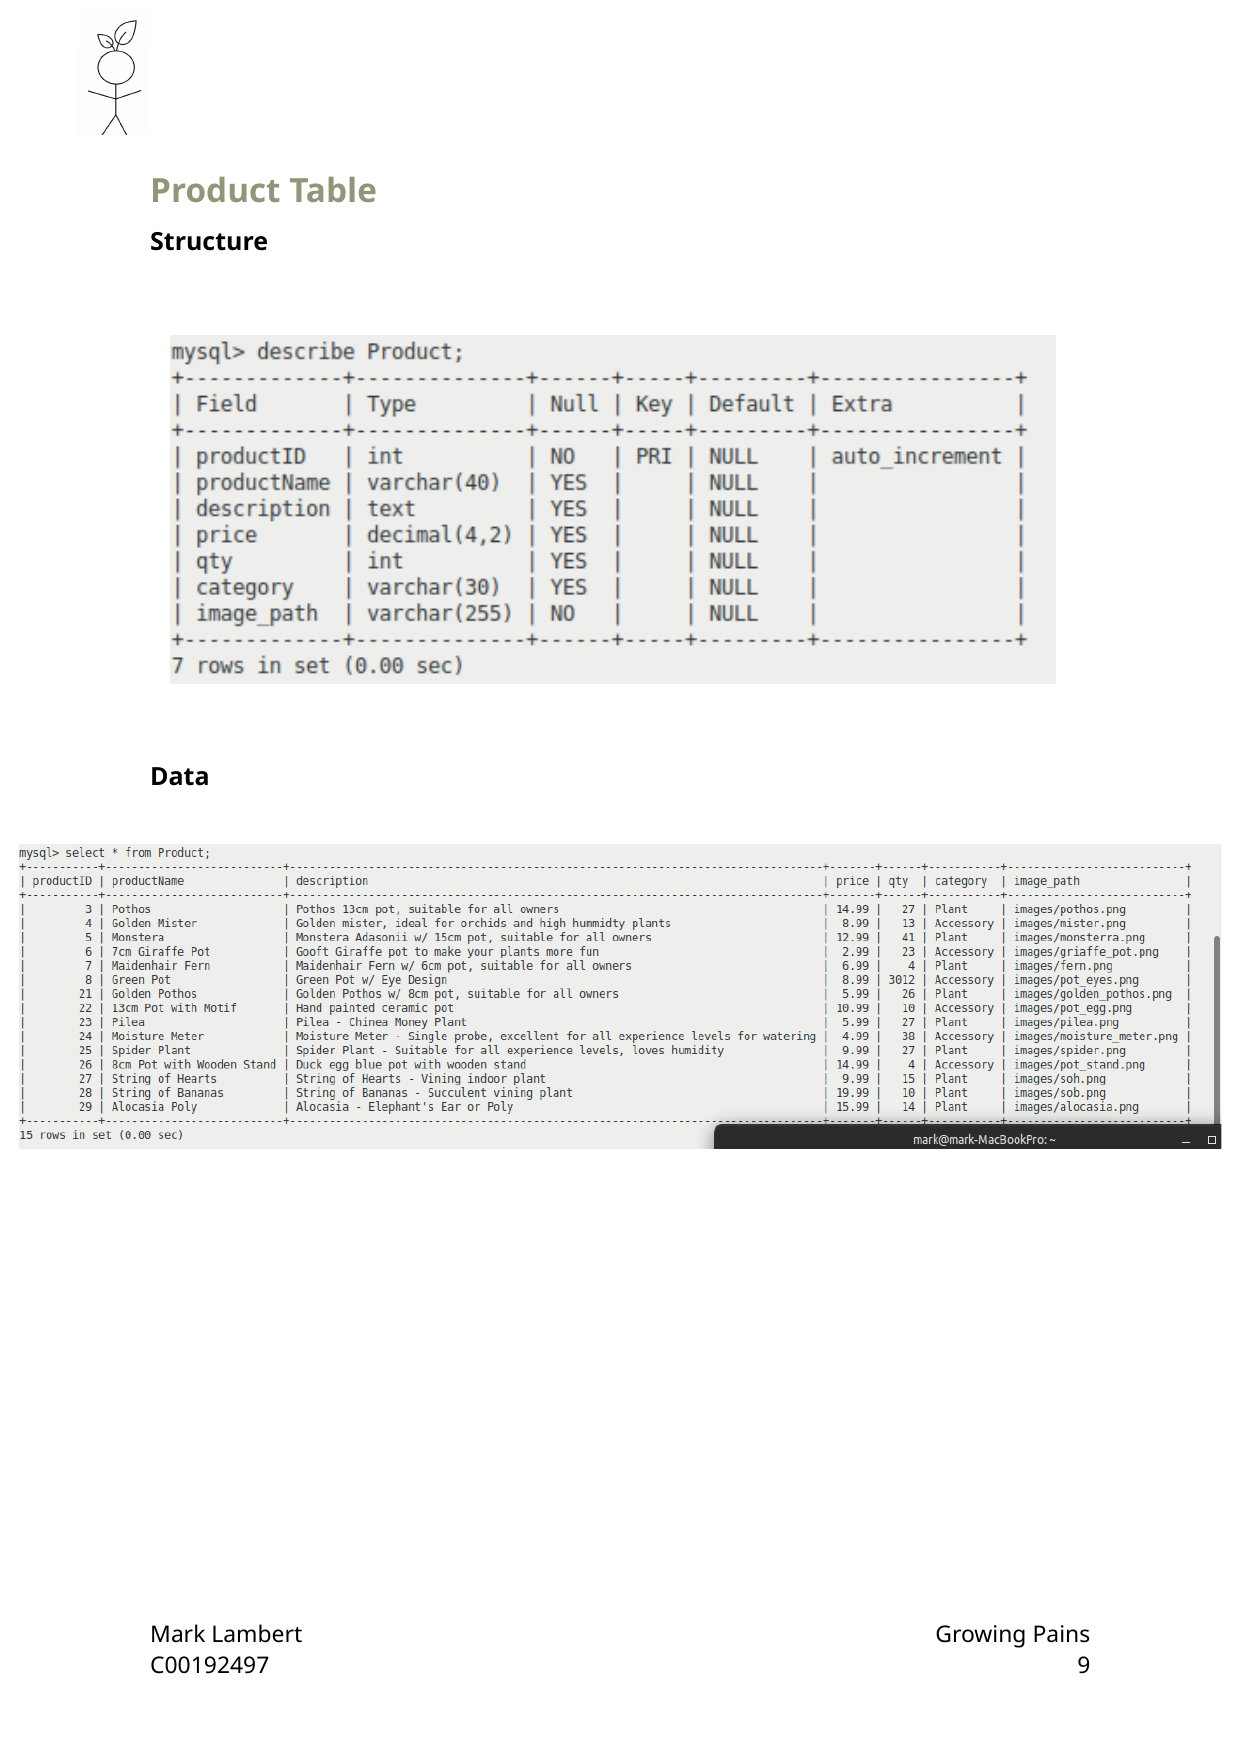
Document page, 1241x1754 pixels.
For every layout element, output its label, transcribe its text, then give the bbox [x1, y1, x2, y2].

picture [78, 6, 150, 135]
picture [170, 335, 1057, 684]
text Structure [150, 224, 1090, 258]
subtitle Product Table [150, 167, 1090, 212]
picture [18, 844, 1222, 1149]
text Data [150, 758, 1090, 792]
